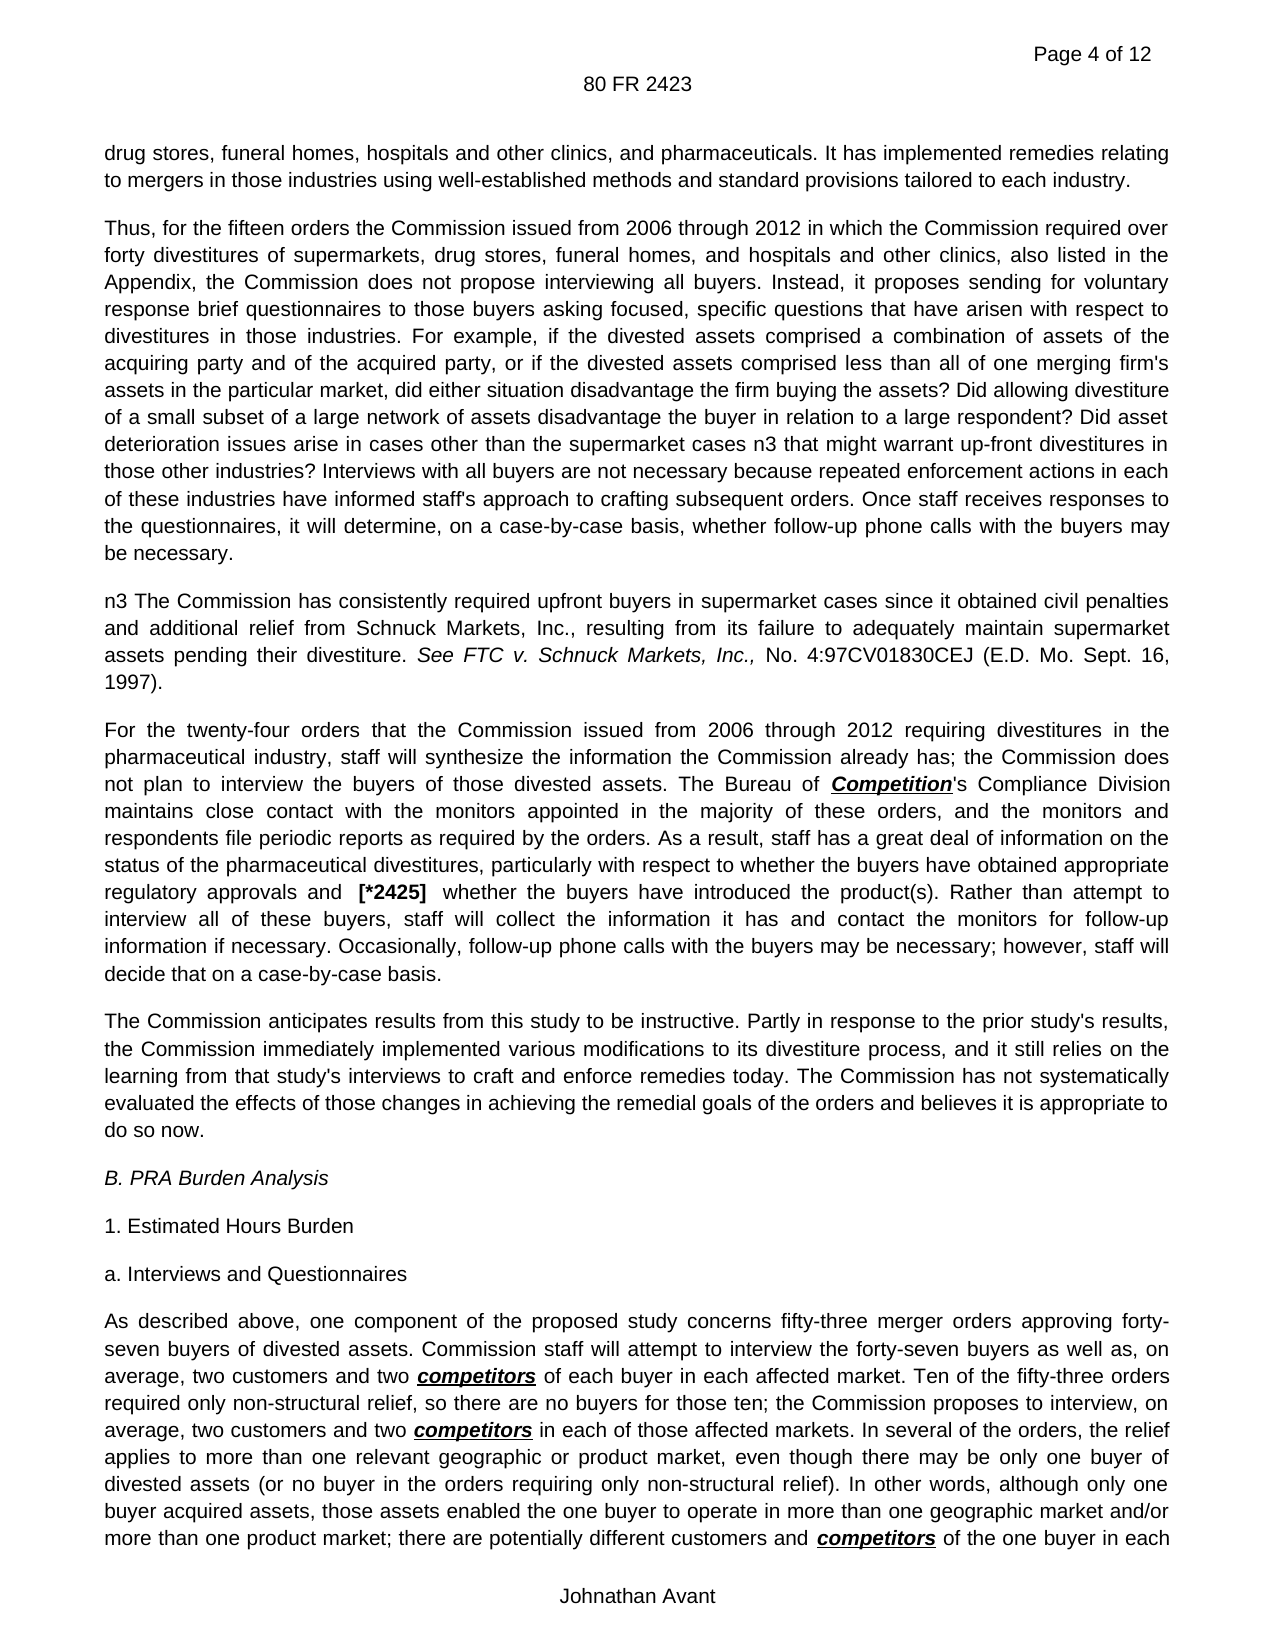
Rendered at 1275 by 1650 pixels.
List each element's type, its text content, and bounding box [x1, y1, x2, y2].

text The Commission anticipates results from this study to be instructive. Partly in response to the prior study's results, the Commission immediately implemented various modifications to its divestiture process, and it still relies on the learning from that study's interviews to craft and enforce remedies today. The Commission has not systematically evaluated the effects of those changes in achieving the remedial goals of the orders and believes it is appropriate to do so now. [104, 1006, 1171, 1142]
text For the twenty-four orders that the Commission issued from 2006 through 2012 requiring divestitures in the pharmaceutical industry, staff will synthesize the information the Commission already has; the Commission does not plan to interview the buyers of those divested assets. The Bureau of Competition's Compliance Division maintains close contact with the monitors appointed in the majority of these orders, and the monitors and respondents file periodic reports as required by the orders. As a result, staff has a great deal of information on the status of the pharmaceutical divestitures, particularly with respect to whether the buyers have obtained appropriate regulatory approvals and [*2425] whether the buyers have introduced the product(s). Rather than attempt to interview all of these buyers, staff will collect the information it has and contact the monitors for follow-up information if necessary. Occasionally, follow-up phone calls with the buyers may be necessary; however, staff will decide that on a case-by-case basis. [104, 714, 1171, 985]
text Thus, for the fifteen orders the Commission issued from 2006 through 2012 in which the Commission required over forty divestitures of supermarkets, drug stores, funeral homes, and hospitals and other clinics, also listed in the Appendix, the Commission does not propose interviewing all buyers. Instead, it proposes sending for voluntary response brief questionnaires to those buyers asking focused, specific questions that have arisen with respect to divestitures in those industries. For example, if the divested assets comprised a combination of assets of the acquiring party and of the acquired party, or if the divested assets comprised less than all of one merging firm's assets in the particular market, did either situation disadvantage the firm buying the assets? Did allowing divestiture of a small subset of a large network of assets disadvantage the buyer in relation to a large respondent? Did asset deterioration issues arise in cases other than the supermarket cases n3 that might warrant up-front divestitures in those other industries? Interviews with all buyers are not necessary because repeated enforcement actions in each of these industries have informed staff's approach to crafting subsequent orders. Once staff receives responses to the questionnaires, it will determine, on a case-by-case basis, whether follow-up phone calls with the buyers may be necessary. [104, 212, 1171, 564]
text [104, 1306, 1171, 1550]
text n3 The Commission has consistently required upfront buyers in supermarket cases since it obtained civil penalties and additional relief from Schnuck Markets, Inc., resulting from its failure to adequately maintain supermarket assets pending their divestiture. See FTC v. Schnuck Markets, Inc., No. 4:97CV01830CEJ (E.D. Mo. Sept. 16, 1997). [104, 585, 1171, 694]
text B. PRA Burden Analysis [104, 1162, 1171, 1189]
text 1. Estimated Hours Burden [104, 1210, 1171, 1237]
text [104, 137, 1171, 192]
text a. Interviews and Questionnaires [104, 1258, 1171, 1285]
